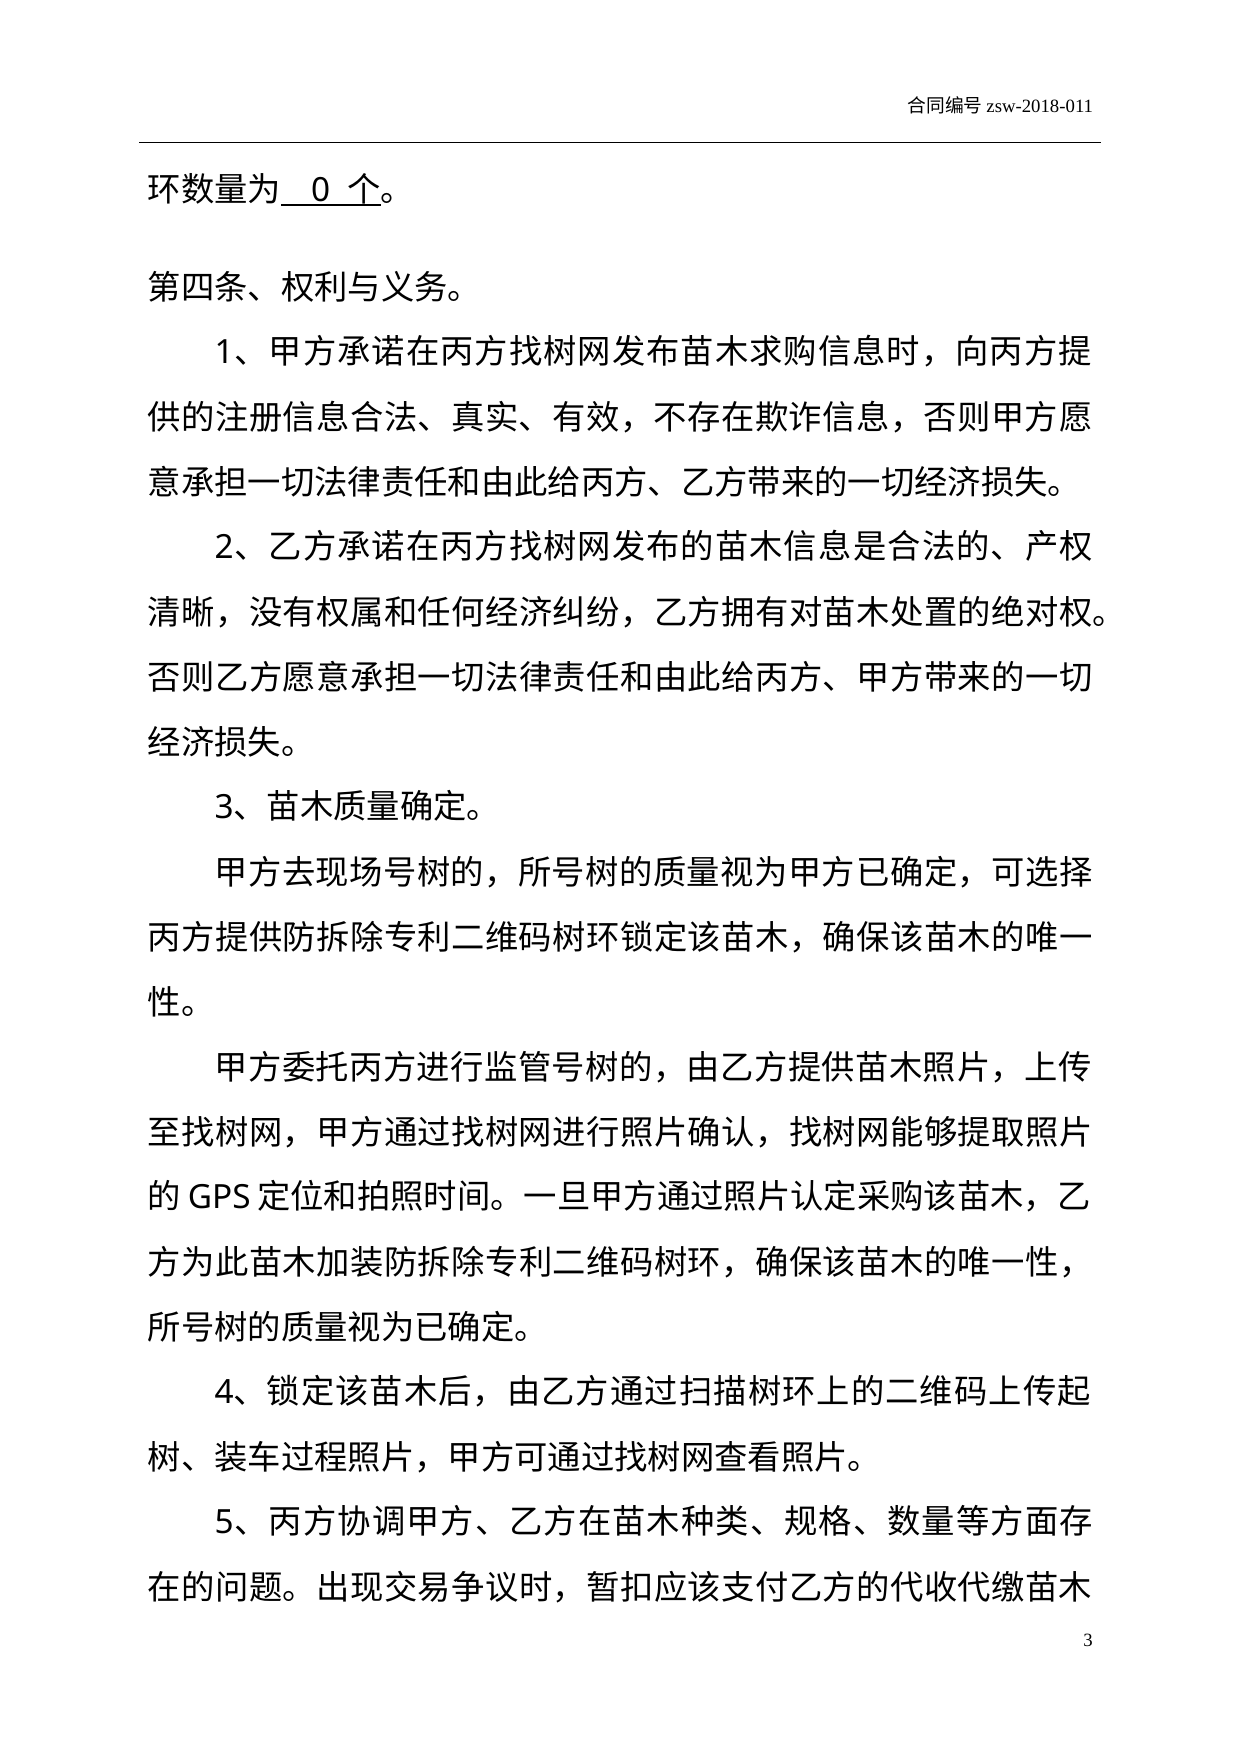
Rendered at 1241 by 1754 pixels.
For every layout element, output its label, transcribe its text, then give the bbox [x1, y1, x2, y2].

text 1、甲方承诺在丙方找树网发布苗木求购信息时，向丙方提供的注册信息合法、真实、有效，不存在欺诈信息，否则甲方愿意承担一切法律责任和由此给丙方、乙方带来的一切经济损失。 [148, 317, 1093, 512]
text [148, 154, 1093, 219]
list 锁定该苗木后，由乙方通过扫描树环上的二维码上传起树、装车过程照片，甲方可通过找树网查看照片。 [148, 1357, 1093, 1487]
text 甲方委托丙方进行监管号树的，由乙方提供苗木照片，上传至找树网，甲方通过找树网进行照片确认，找树网能够提取照片的GPS定位和拍照时间。一旦甲方通过照片认定采购该苗木，乙方为此苗木加装防拆除专利二维码树环，确保该苗木的唯一性，所号树的质量视为已确定。 [148, 1032, 1093, 1357]
text 3、苗木质量确定。 [148, 772, 1093, 837]
text 甲方去现场号树的，所号树的质量视为甲方已确定，可选择丙方提供防拆除专利二维码树环锁定该苗木，确保该苗木的唯一性。 [148, 837, 1093, 1032]
text 第四条、权利与义务。 [148, 252, 1093, 317]
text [148, 1487, 1093, 1617]
text 2、乙方承诺在丙方找树网发布的苗木信息是合法的、产权清晰，没有权属和任何经济纠纷，乙方拥有对苗木处置的绝对权。否则乙方愿意承担一切法律责任和由此给丙方、甲方带来的一切经济损失。 [148, 512, 1093, 772]
